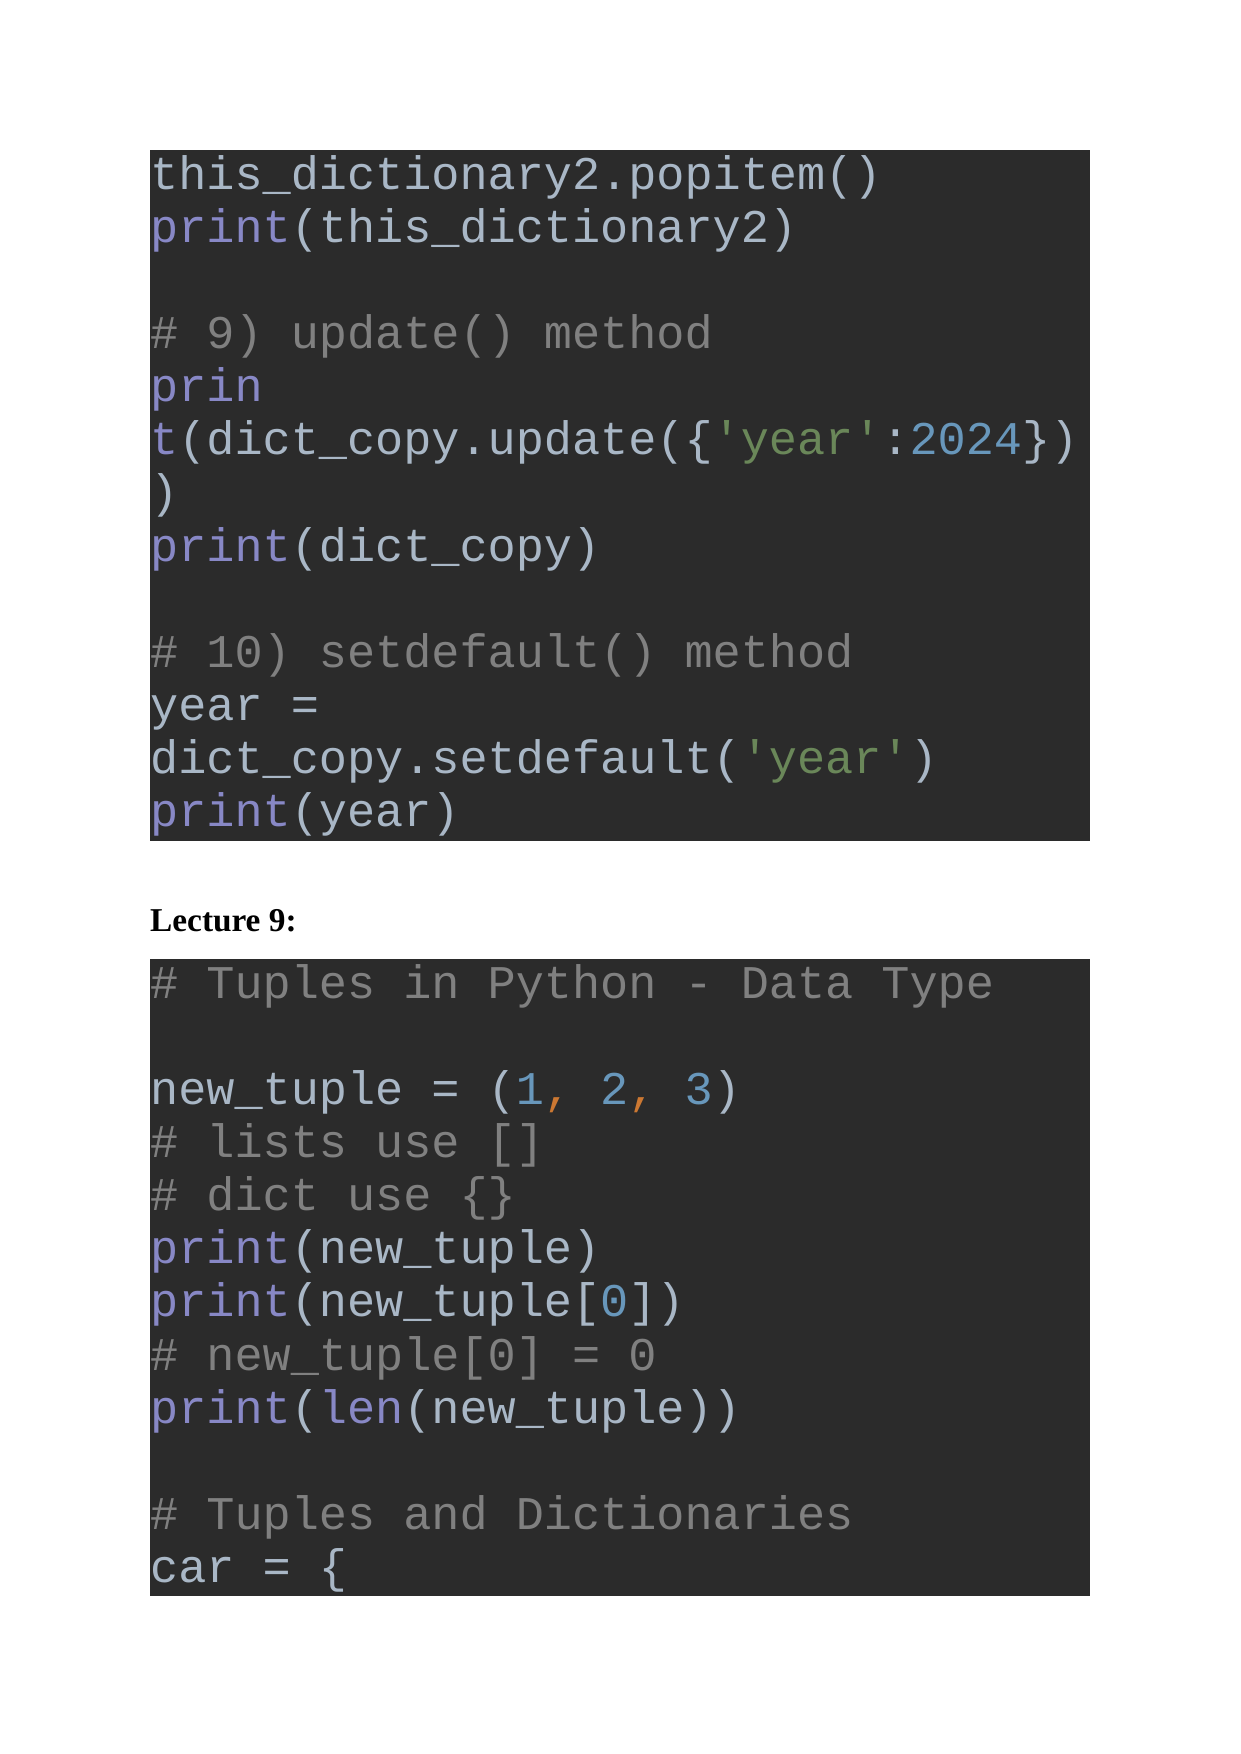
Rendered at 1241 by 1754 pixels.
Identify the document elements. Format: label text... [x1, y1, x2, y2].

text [150, 150, 1090, 841]
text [150, 959, 1090, 1596]
text Lecture 9: [150, 900, 1090, 938]
